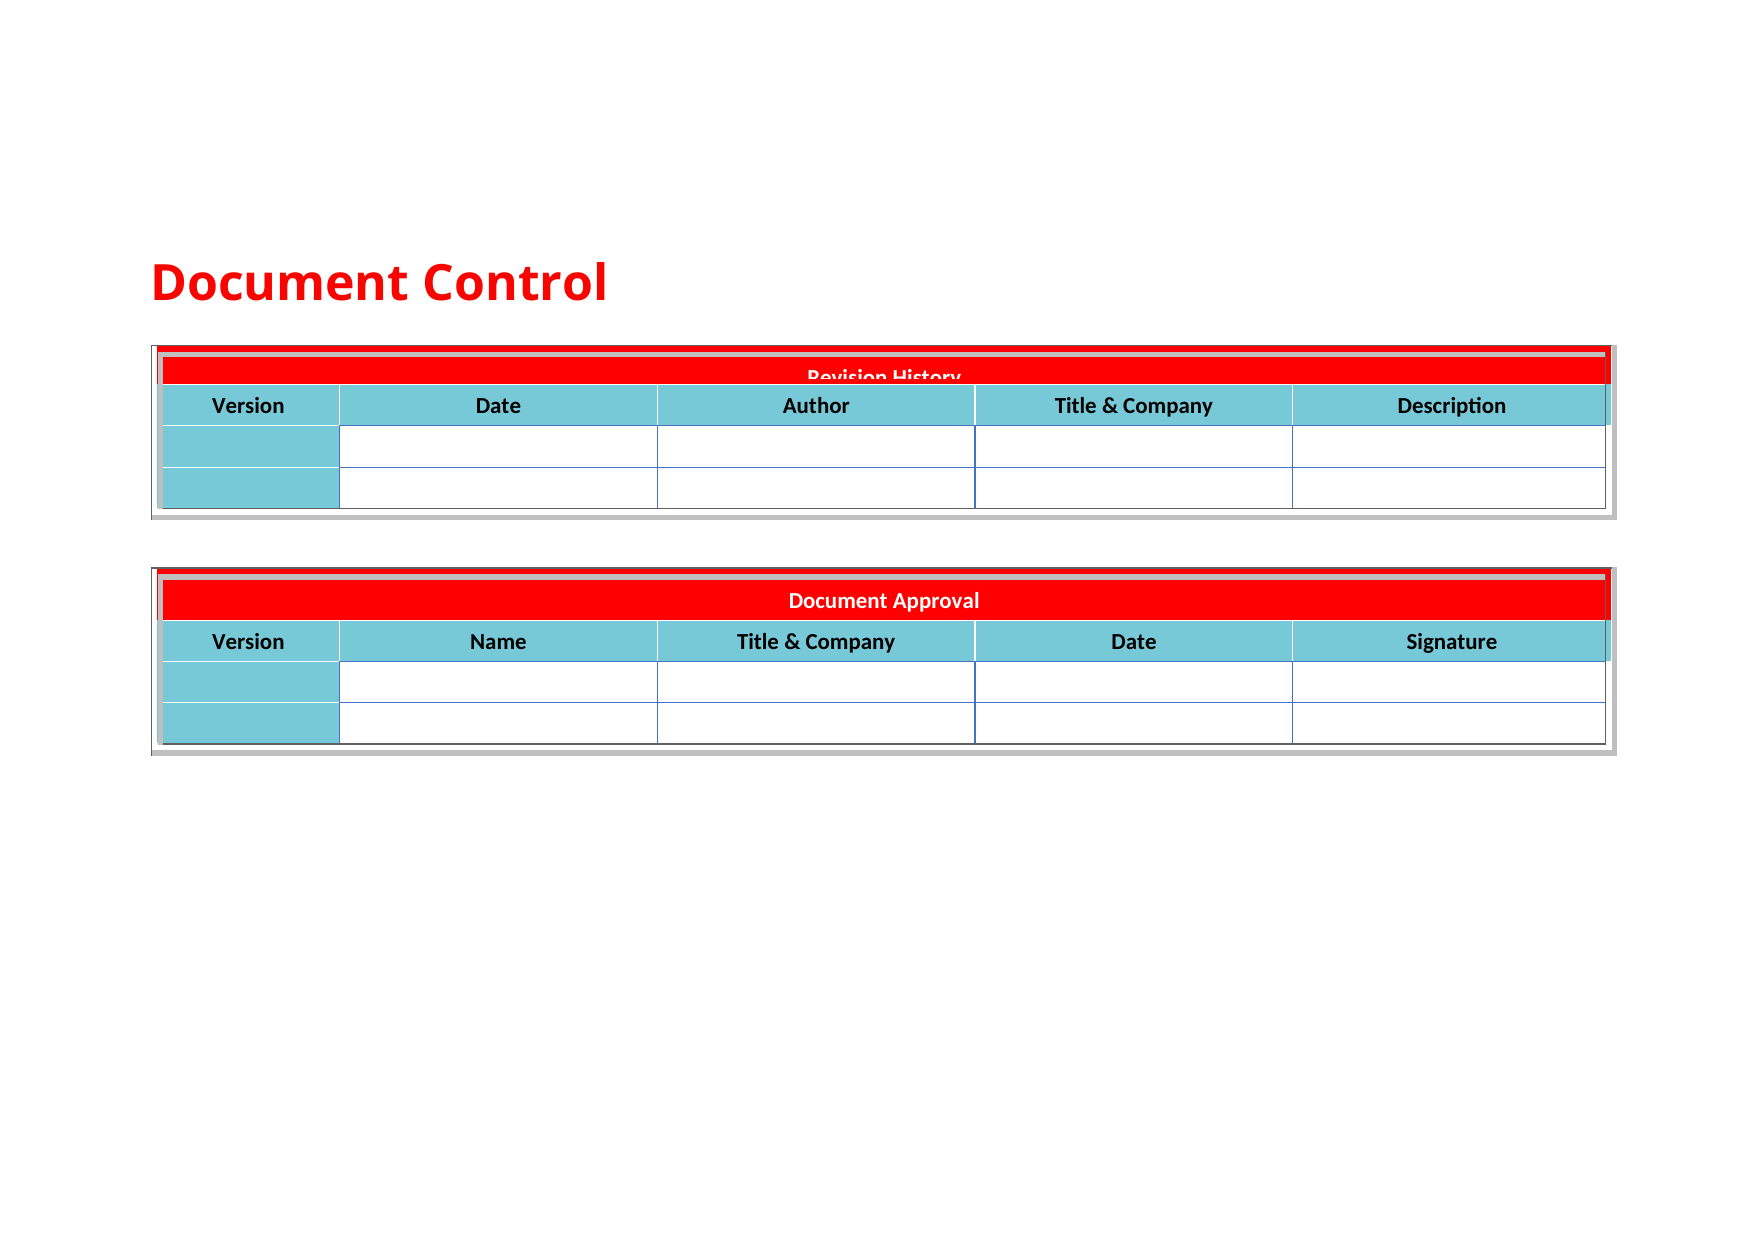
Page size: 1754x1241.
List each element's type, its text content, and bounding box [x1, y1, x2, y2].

table_cell [163, 468, 339, 508]
table_cell [340, 426, 657, 467]
table_cell [976, 468, 1292, 508]
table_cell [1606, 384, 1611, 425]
table_cell [1606, 661, 1611, 702]
table_cell [976, 703, 1292, 743]
table_cell [163, 703, 339, 743]
text Document Control [150, 247, 1604, 315]
table_cell Description [1293, 385, 1605, 425]
table_cell [976, 426, 1292, 467]
table_cell [658, 468, 974, 508]
table_cell [1606, 425, 1611, 467]
table_cell [1293, 703, 1605, 743]
table_cell [1606, 467, 1611, 508]
table_cell [163, 426, 339, 467]
table_cell [1293, 426, 1605, 467]
table_cell [658, 703, 974, 743]
table_cell [976, 662, 1292, 702]
table_cell Signature [1293, 621, 1605, 661]
table_cell [1293, 662, 1605, 702]
table_cell Date [340, 385, 657, 425]
table_cell Name [340, 621, 657, 661]
table_cell Date [976, 621, 1292, 661]
table_cell Title & Company [976, 385, 1292, 425]
table_cell [1293, 468, 1605, 508]
table_cell [163, 662, 339, 702]
table_cell Version [163, 385, 339, 425]
table_cell [658, 662, 974, 702]
table_cell Version [163, 621, 339, 661]
table_cell [340, 662, 657, 702]
table_cell Title & Company [658, 621, 974, 661]
table_header Revision History [157, 346, 1611, 384]
table_cell [340, 703, 657, 743]
table_cell [1606, 702, 1611, 743]
table_header Document Approval [157, 569, 1611, 620]
table_cell [340, 468, 657, 508]
table_cell Author [658, 385, 974, 425]
table_cell [658, 426, 974, 467]
